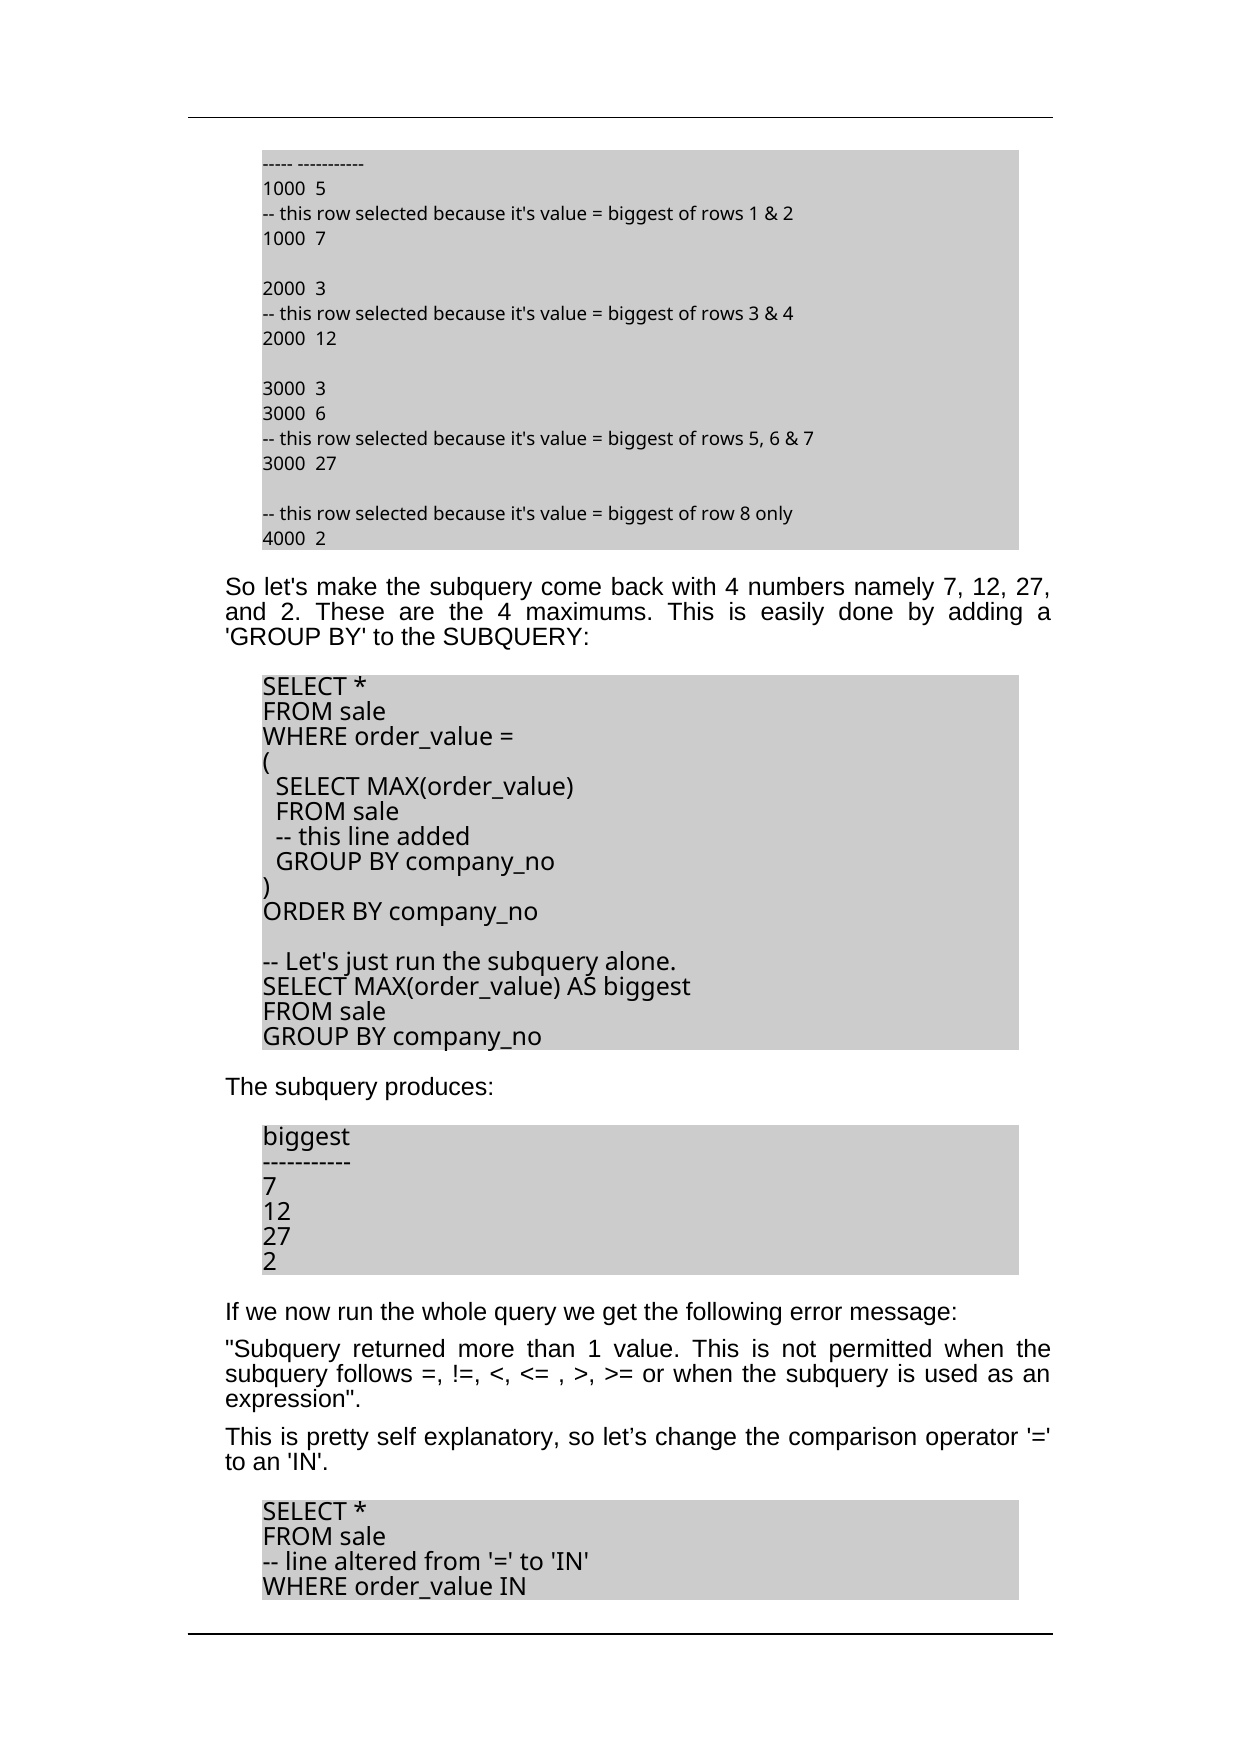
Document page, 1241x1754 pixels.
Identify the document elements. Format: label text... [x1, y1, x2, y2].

text 1000 5 [262, 175, 1019, 200]
text 4000 2 [262, 525, 1019, 550]
text -- this row selected because it's value = biggest of row 8 only [262, 500, 1019, 525]
text ----- ----------- [262, 150, 1019, 175]
text ( [262, 750, 1019, 775]
text 27 [262, 1225, 1019, 1250]
text FROM sale [262, 700, 1019, 725]
text 2000 3 [262, 275, 1019, 300]
text -- Let's just run the subquery alone. [262, 950, 1019, 975]
text -- this row selected because it's value = biggest of rows 1 & 2 [262, 200, 1019, 225]
text 3000 6 [262, 400, 1019, 425]
text -- line altered from '=' to 'IN' [262, 1550, 1019, 1575]
text 7 [262, 1175, 1019, 1200]
text 3000 27 [262, 450, 1019, 475]
text WHERE order_value = [262, 725, 1019, 750]
text WHERE order_value IN [262, 1575, 1019, 1600]
text So let's make the subquery come back with 4 numbers namely 7, 12, 27, and 2. These are the 4 maximums. This is easily done by adding a 'GROUP BY' to the SUBQUERY: [225, 575, 1053, 650]
text -- this row selected because it's value = biggest of rows 3 & 4 [262, 300, 1019, 325]
text SELECT * [262, 1500, 1019, 1525]
text SELECT MAX(order_value) [262, 775, 1019, 800]
text -- this row selected because it's value = biggest of rows 5, 6 & 7 [262, 425, 1019, 450]
text ORDER BY company_no [262, 900, 1019, 925]
text GROUP BY company_no [262, 850, 1019, 875]
text "Subquery returned more than 1 value. This is not permitted when the subquery follows =, !=, <, <= , >, >= or when the subquery is used as an expression". [225, 1337, 1053, 1412]
text biggest [262, 1125, 1019, 1150]
text GROUP BY company_no [262, 1025, 1019, 1050]
text FROM sale [262, 800, 1019, 825]
text If we now run the whole query we get the following error message: [225, 1300, 1053, 1325]
text 12 [262, 1200, 1019, 1225]
text ----------- [262, 1150, 1019, 1175]
text FROM sale [262, 1525, 1019, 1550]
text ) [262, 875, 1019, 900]
text The subquery produces: [225, 1075, 1053, 1100]
text SELECT MAX(order_value) AS biggest [262, 975, 1019, 1000]
text 2 [262, 1250, 1019, 1275]
text 1000 7 [262, 225, 1019, 250]
text -- this line added [262, 825, 1019, 850]
text SELECT * [262, 675, 1019, 700]
text This is pretty self explanatory, so let’s change the comparison operator '=' to an 'IN'. [225, 1425, 1053, 1475]
text FROM sale [262, 1000, 1019, 1025]
text 3000 3 [262, 375, 1019, 400]
text 2000 12 [262, 325, 1019, 350]
